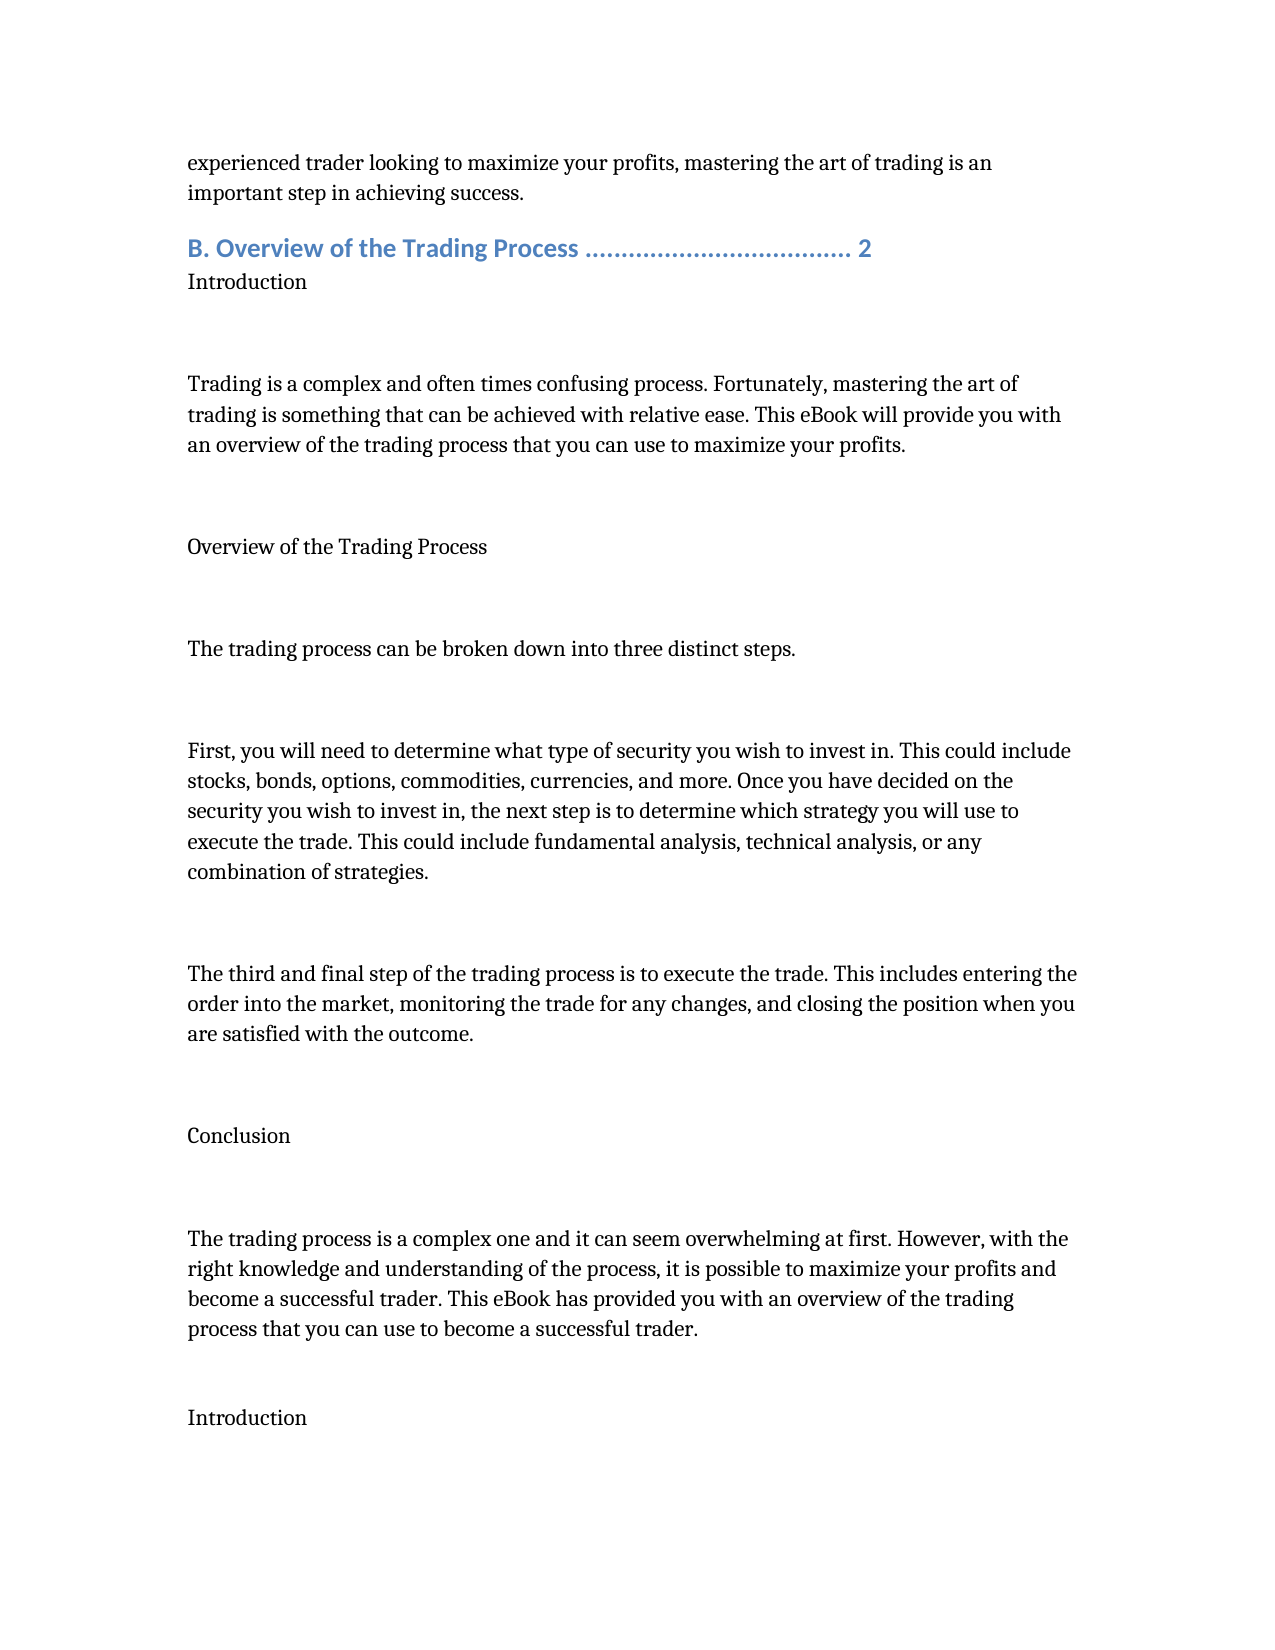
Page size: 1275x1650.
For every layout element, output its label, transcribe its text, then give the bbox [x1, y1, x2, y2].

text Conclusion [187, 1123, 1087, 1150]
text The third and final step of the trading process is to execute the trade. This includes entering the order into the market, monitoring the trade for any changes, and closing the position when you are satisfied with the outcome. [187, 961, 1087, 1048]
text Overview of the Trading Process [187, 534, 1087, 560]
subtitle B. Overview of the Trading Process ..................................... 2 [187, 231, 1087, 264]
text Trading is a complex and often times confusing process. Fortunately, mastering the art of trading is something that can be achieved with relative ease. This eBook will provide you with an overview of the trading process that you can use to maximize your profits. [187, 371, 1087, 458]
text The trading process is a complex one and it can seem overwhelming at first. However, with the right knowledge and understanding of the process, it is possible to maximize your profits and become a successful trader. This eBook has provided you with an overview of the trading process that you can use to become a successful trader. [187, 1225, 1087, 1342]
text Introduction [187, 269, 1087, 296]
text Introduction [187, 1405, 1087, 1431]
text The trading process can be broken down into three distinct steps. [187, 636, 1087, 662]
text First, you will need to determine what type of security you wish to invest in. This could include stocks, bonds, options, commodities, currencies, and more. Once you have decided on the security you wish to invest in, the next step is to determine which strategy you will use to execute the trade. This could include fundamental analysis, technical analysis, or any combination of strategies. [187, 738, 1087, 885]
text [187, 150, 1087, 207]
